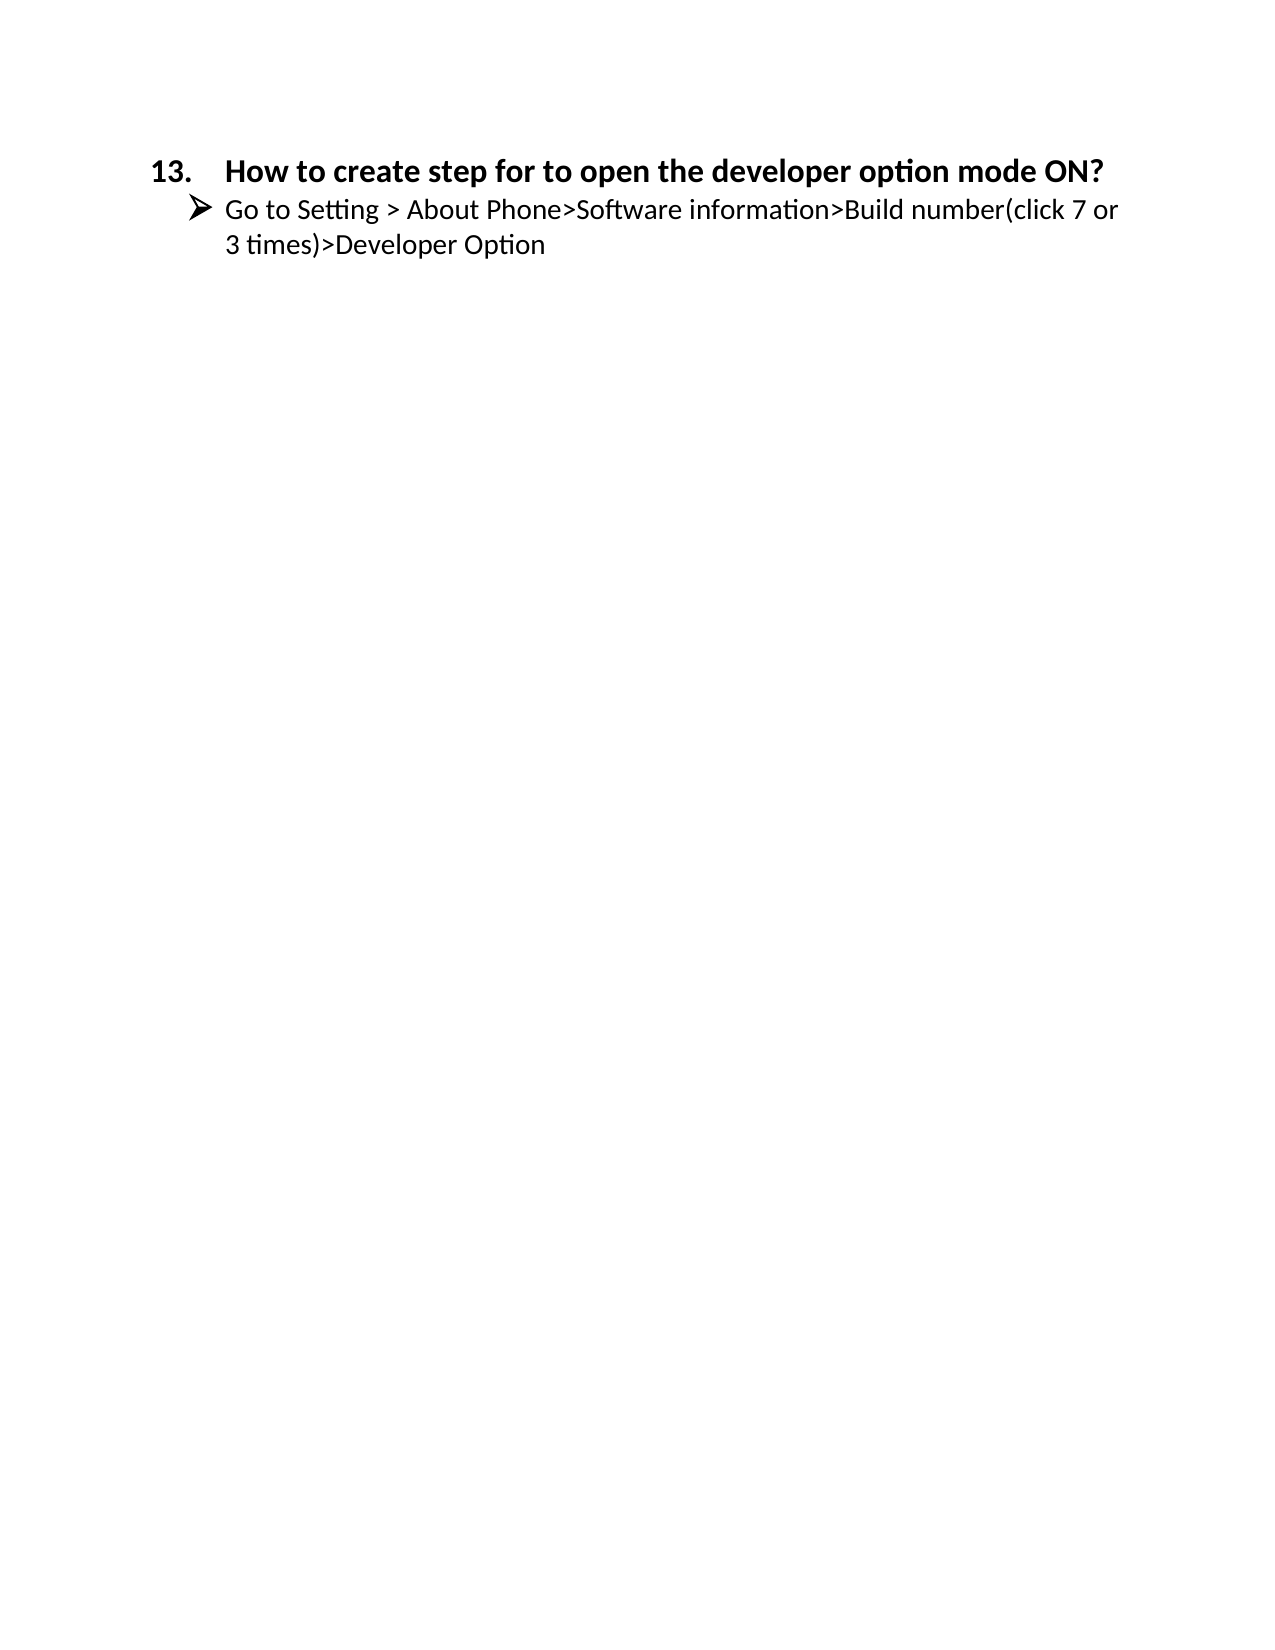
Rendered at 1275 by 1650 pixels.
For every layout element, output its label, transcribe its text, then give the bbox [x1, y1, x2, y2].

list How to create step for to open the developer option mode ON? [150, 150, 1125, 191]
list Go to Setting > About Phone>Software information>Build number(click 7 or 3 times)>Developer Option [187, 191, 1125, 262]
